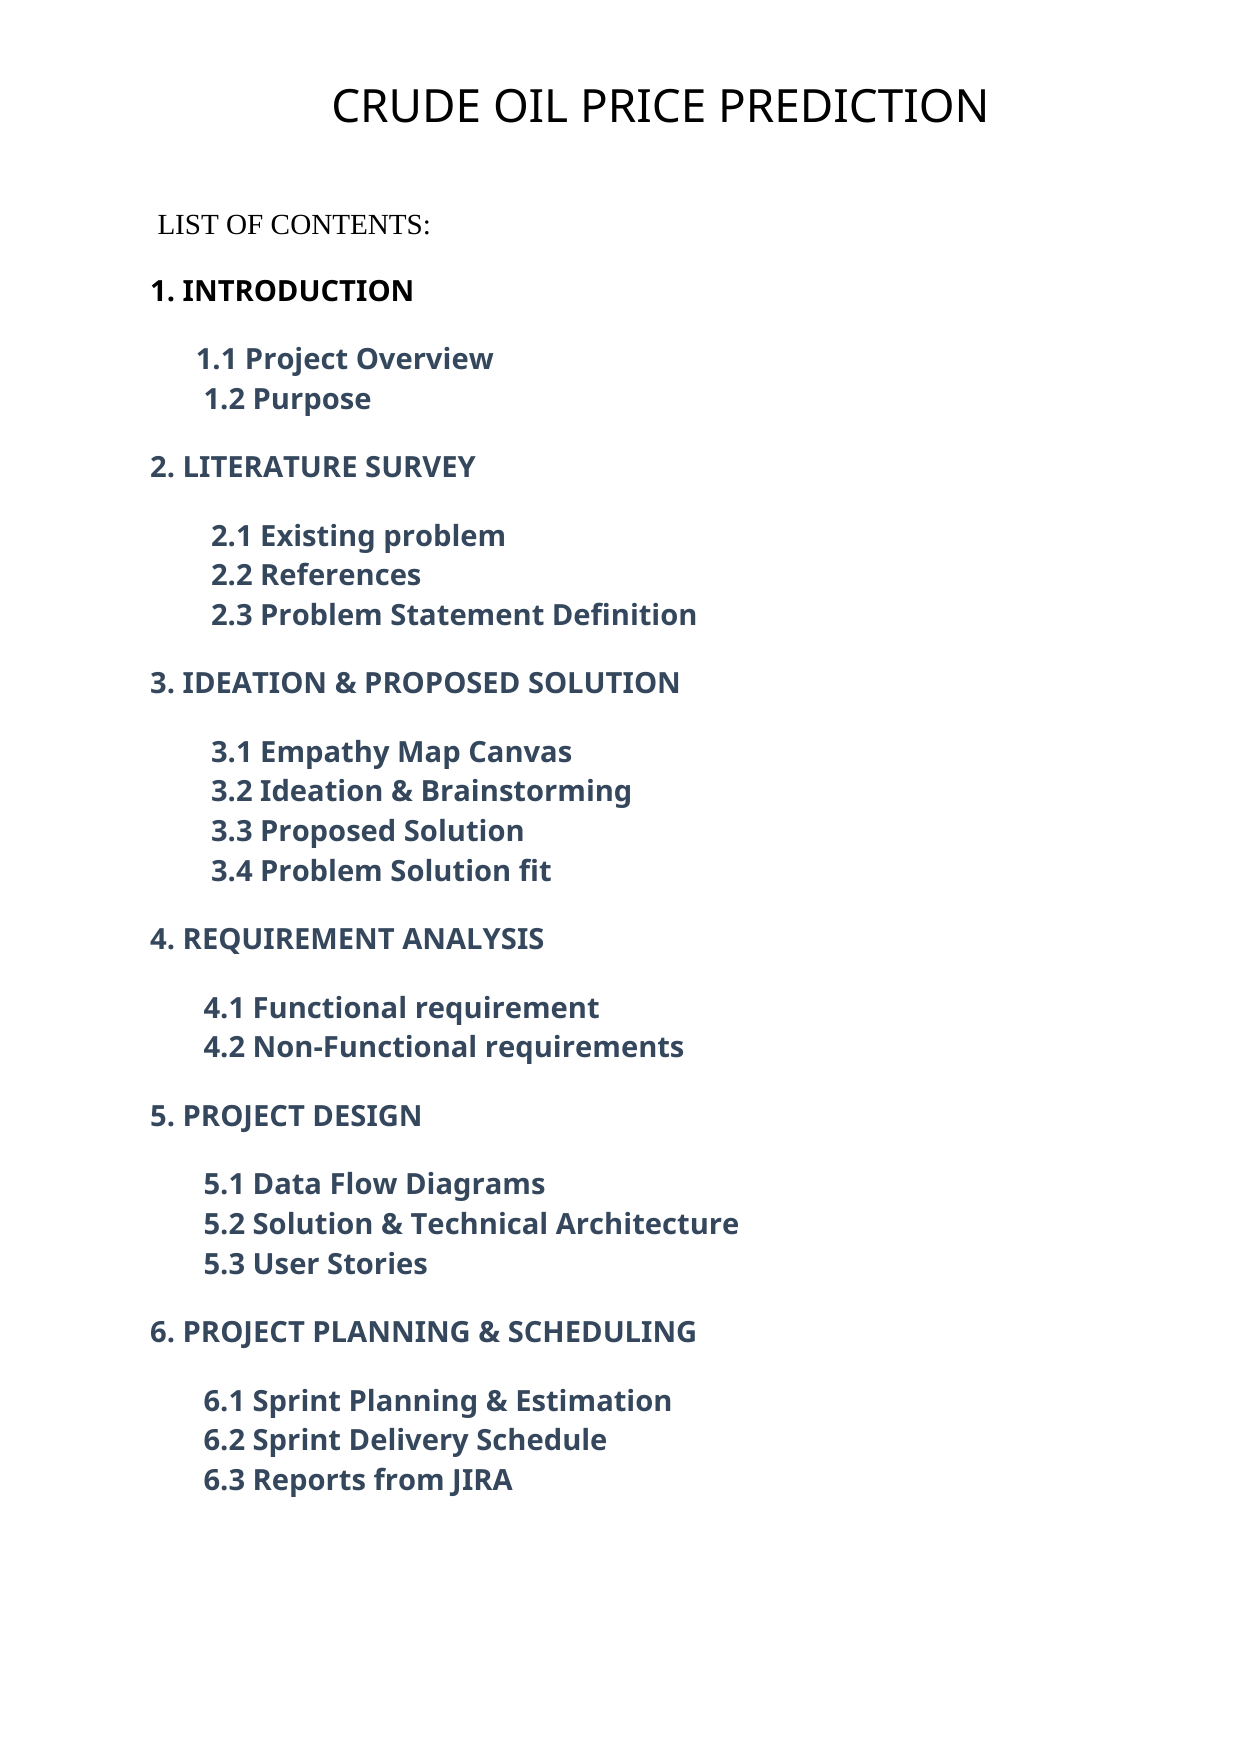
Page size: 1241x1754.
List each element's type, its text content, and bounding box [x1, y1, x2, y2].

text 2. LITERATURE SURVEY [150, 446, 1090, 486]
text 4.1 Functional requirement [150, 987, 1090, 1027]
text 6.3 Reports from JIRA [150, 1459, 1090, 1499]
text 1.1 Project Overview [150, 338, 1090, 378]
text 4. REQUIREMENT ANALYSIS [150, 918, 1090, 958]
text 3. IDEATION & PROPOSED SOLUTION [150, 663, 1090, 702]
text 2.2 References [150, 554, 1090, 594]
text 3.4 Problem Solution fit [150, 850, 1090, 890]
text 3.3 Proposed Solution [150, 810, 1090, 850]
text LIST OF CONTENTS: [150, 207, 1090, 241]
text 5.2 Solution & Technical Architecture [150, 1203, 1090, 1243]
text 5. PROJECT DESIGN [150, 1095, 1090, 1135]
text 2.1 Existing problem [150, 515, 1090, 554]
text 4.2 Non-Functional requirements [150, 1027, 1090, 1066]
text 6. PROJECT PLANNING & SCHEDULING [150, 1311, 1090, 1351]
text 3.1 Empathy Map Canvas [150, 731, 1090, 771]
text 6.1 Sprint Planning & Estimation [150, 1380, 1090, 1419]
text 3.2 Ideation & Brainstorming [150, 771, 1090, 810]
text 1. INTRODUCTION [150, 270, 1090, 309]
text 2.3 Problem Statement Definition [150, 594, 1090, 634]
text 1.2 Purpose [150, 378, 1090, 418]
text 6.2 Sprint Delivery Schedule [150, 1419, 1090, 1459]
text 5.1 Data Flow Diagrams [150, 1163, 1090, 1203]
text 5.3 User Stories [150, 1243, 1090, 1283]
